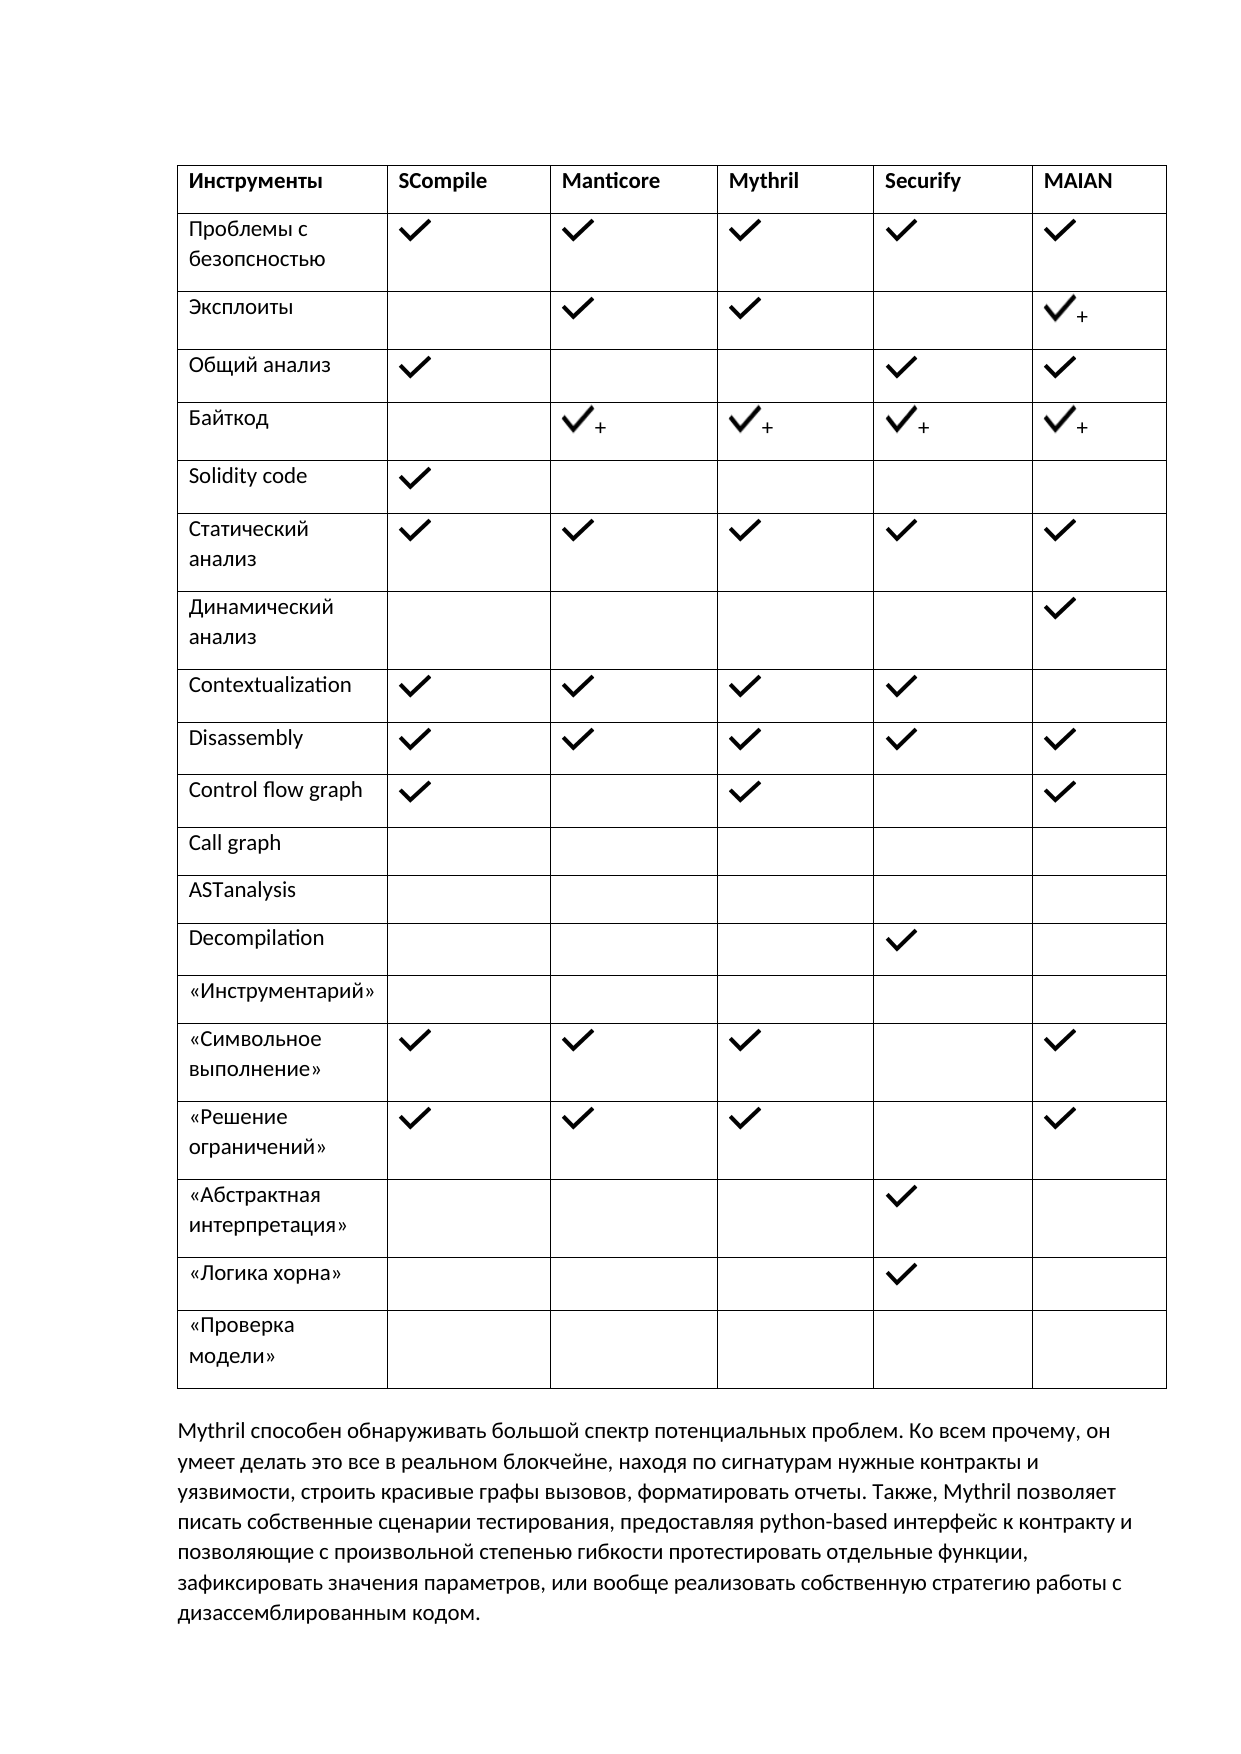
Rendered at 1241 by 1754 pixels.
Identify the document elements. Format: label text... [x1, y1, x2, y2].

table_cell [718, 461, 873, 513]
table_cell [718, 670, 873, 722]
picture [561, 291, 595, 325]
table_cell [1033, 1311, 1166, 1387]
picture [1043, 592, 1077, 625]
table_cell Decompilation [178, 924, 387, 975]
table_cell Control ﬂow graph [178, 775, 387, 827]
table_cell Общий анализ [178, 350, 387, 402]
table_cell [388, 1311, 550, 1387]
table_cell + [1033, 292, 1166, 349]
table_cell [388, 670, 550, 722]
table_cell [388, 828, 550, 874]
table_cell Проблемы с безопсностью [178, 214, 387, 291]
table_cell [551, 670, 717, 722]
table_cell [551, 775, 717, 827]
table_cell [1033, 723, 1166, 774]
table_cell [551, 350, 717, 402]
table_cell [551, 1258, 717, 1309]
table_cell [551, 876, 717, 922]
table_cell Динамический анализ [178, 592, 387, 669]
picture [885, 923, 918, 957]
table_cell [1033, 1258, 1166, 1309]
picture [885, 1180, 918, 1213]
table_cell [551, 828, 717, 874]
table_cell «Абстрактная интерпретация» [178, 1180, 387, 1257]
table_cell [1033, 1024, 1166, 1101]
picture [1043, 213, 1077, 247]
picture [728, 1023, 762, 1057]
picture [1043, 1023, 1077, 1057]
picture [728, 670, 762, 703]
picture [1043, 722, 1077, 756]
table_cell [874, 670, 1032, 722]
table_cell [874, 723, 1032, 774]
table_cell [718, 976, 873, 1023]
table_cell [388, 1102, 550, 1179]
table_cell [718, 1311, 873, 1387]
table_cell [1033, 592, 1166, 669]
table_cell [718, 592, 873, 669]
table_cell [718, 828, 873, 874]
table_cell [551, 592, 717, 669]
table_cell «Логика хорна» [178, 1258, 387, 1309]
table_cell [874, 775, 1032, 827]
table_cell [1033, 1180, 1166, 1257]
table_cell [1033, 828, 1166, 874]
picture [1043, 402, 1077, 436]
picture [885, 513, 918, 547]
picture [398, 1023, 432, 1057]
table_cell [388, 1180, 550, 1257]
table_cell Solidity code [178, 461, 387, 513]
table_cell [551, 461, 717, 513]
picture [728, 1101, 762, 1135]
picture [728, 402, 762, 436]
picture [1043, 775, 1077, 808]
table_cell Статический анализ [178, 514, 387, 591]
table_cell [388, 924, 550, 975]
table_cell «Инструментарий» [178, 976, 387, 1023]
picture [728, 722, 762, 756]
table_cell Эксплоиты [178, 292, 387, 349]
table_cell [874, 1311, 1032, 1387]
table_cell [874, 924, 1032, 975]
table_cell [388, 461, 550, 513]
table_cell Call graph [178, 828, 387, 874]
table_cell + [718, 403, 873, 460]
picture [728, 513, 762, 547]
table_cell Contextualization [178, 670, 387, 722]
table_cell [388, 976, 550, 1023]
picture [728, 213, 762, 247]
table_cell [1033, 514, 1166, 591]
table_cell [1033, 1102, 1166, 1179]
table_cell [874, 976, 1032, 1023]
table_cell [388, 292, 550, 349]
table_cell + [551, 403, 717, 460]
table_cell Disassembly [178, 723, 387, 774]
table_cell [718, 1180, 873, 1257]
table_cell [1033, 775, 1166, 827]
table_cell [388, 214, 550, 291]
picture [561, 513, 595, 547]
table_cell [718, 292, 873, 349]
table_header MAIAN [1033, 166, 1166, 213]
table_cell [718, 214, 873, 291]
table_cell [718, 514, 873, 591]
picture [1043, 513, 1077, 547]
table_cell [551, 1024, 717, 1101]
table_cell [718, 723, 873, 774]
table_cell [551, 214, 717, 291]
table_cell [388, 350, 550, 402]
table_header Mythril [718, 166, 873, 213]
picture [398, 461, 432, 495]
picture [561, 1101, 595, 1135]
table_cell «Символьное выполнение» [178, 1024, 387, 1101]
table_cell [551, 723, 717, 774]
table_cell [388, 775, 550, 827]
table_cell [388, 514, 550, 591]
table_cell [551, 924, 717, 975]
table_cell [874, 461, 1032, 513]
picture [1043, 291, 1077, 325]
table_cell [388, 723, 550, 774]
table_cell [388, 876, 550, 922]
table_cell [718, 1258, 873, 1309]
table_cell [718, 876, 873, 922]
table_cell «Решение ограничений» [178, 1102, 387, 1179]
table_cell [718, 350, 873, 402]
picture [885, 350, 918, 384]
table_cell [1033, 350, 1166, 402]
table_cell [874, 1180, 1032, 1257]
table_cell ASTanalysis [178, 876, 387, 922]
table_cell [874, 1102, 1032, 1179]
picture [398, 513, 432, 547]
table_cell [1033, 876, 1166, 922]
picture [885, 1257, 918, 1291]
table_cell [551, 292, 717, 349]
table_header Securify [874, 166, 1032, 213]
table_cell [874, 1024, 1032, 1101]
table_cell [874, 592, 1032, 669]
picture [398, 213, 432, 247]
table_cell [874, 350, 1032, 402]
table_cell [718, 924, 873, 975]
table_cell [718, 775, 873, 827]
table_cell [1033, 214, 1166, 291]
table_header Инструменты [178, 166, 387, 213]
picture [398, 670, 432, 703]
table_cell [551, 514, 717, 591]
table_cell [718, 1102, 873, 1179]
picture [398, 722, 432, 756]
table_cell [1033, 670, 1166, 722]
table_cell [874, 292, 1032, 349]
picture [885, 213, 918, 247]
picture [1043, 350, 1077, 384]
table_cell [551, 1180, 717, 1257]
table_header Manticore [551, 166, 717, 213]
picture [561, 1023, 595, 1057]
table_cell + [874, 403, 1032, 460]
table_cell [388, 403, 550, 460]
table_cell [388, 592, 550, 669]
table_cell «Проверка модели» [178, 1311, 387, 1387]
table_cell Байткод [178, 403, 387, 460]
picture [885, 402, 918, 436]
picture [728, 291, 762, 325]
table_cell [551, 1102, 717, 1179]
picture [885, 670, 918, 703]
table_cell [874, 876, 1032, 922]
table_header SCompile [388, 166, 550, 213]
table_cell [874, 828, 1032, 874]
picture [561, 722, 595, 756]
table_cell [718, 1024, 873, 1101]
table_cell [551, 1311, 717, 1387]
picture [398, 1101, 432, 1135]
picture [398, 350, 432, 384]
picture [561, 670, 595, 703]
text Mythril способен обнаруживать большой спектр потенциальных проблем. Ко всем прочему, он умеет делать это все в реальном блокчейне, находя по сигнатурам нужные контракты и уязвимости, строить красивые графы вызовов, форматировать отчеты. Также, Mythril позволяет писать собственные сценарии тестирования, предоставляя python-based интерфейс к контракту и позволяющие с произвольной степенью гибкости протестировать отдельные функции, зафиксировать значения параметров, или вообще реализовать собственную стратегию работы с дизассемблированным кодом. [177, 1417, 1152, 1626]
table_cell [874, 1258, 1032, 1309]
picture [1043, 1101, 1077, 1135]
table_cell [1033, 924, 1166, 975]
table_cell [874, 514, 1032, 591]
table_cell [388, 1258, 550, 1309]
table_cell [1033, 976, 1166, 1023]
picture [398, 775, 432, 808]
table_cell [1033, 461, 1166, 513]
picture [728, 775, 762, 808]
table_cell [874, 214, 1032, 291]
table_cell + [1033, 403, 1166, 460]
table_cell [551, 976, 717, 1023]
picture [561, 213, 595, 247]
picture [885, 722, 918, 756]
picture [561, 402, 595, 436]
table_cell [388, 1024, 550, 1101]
